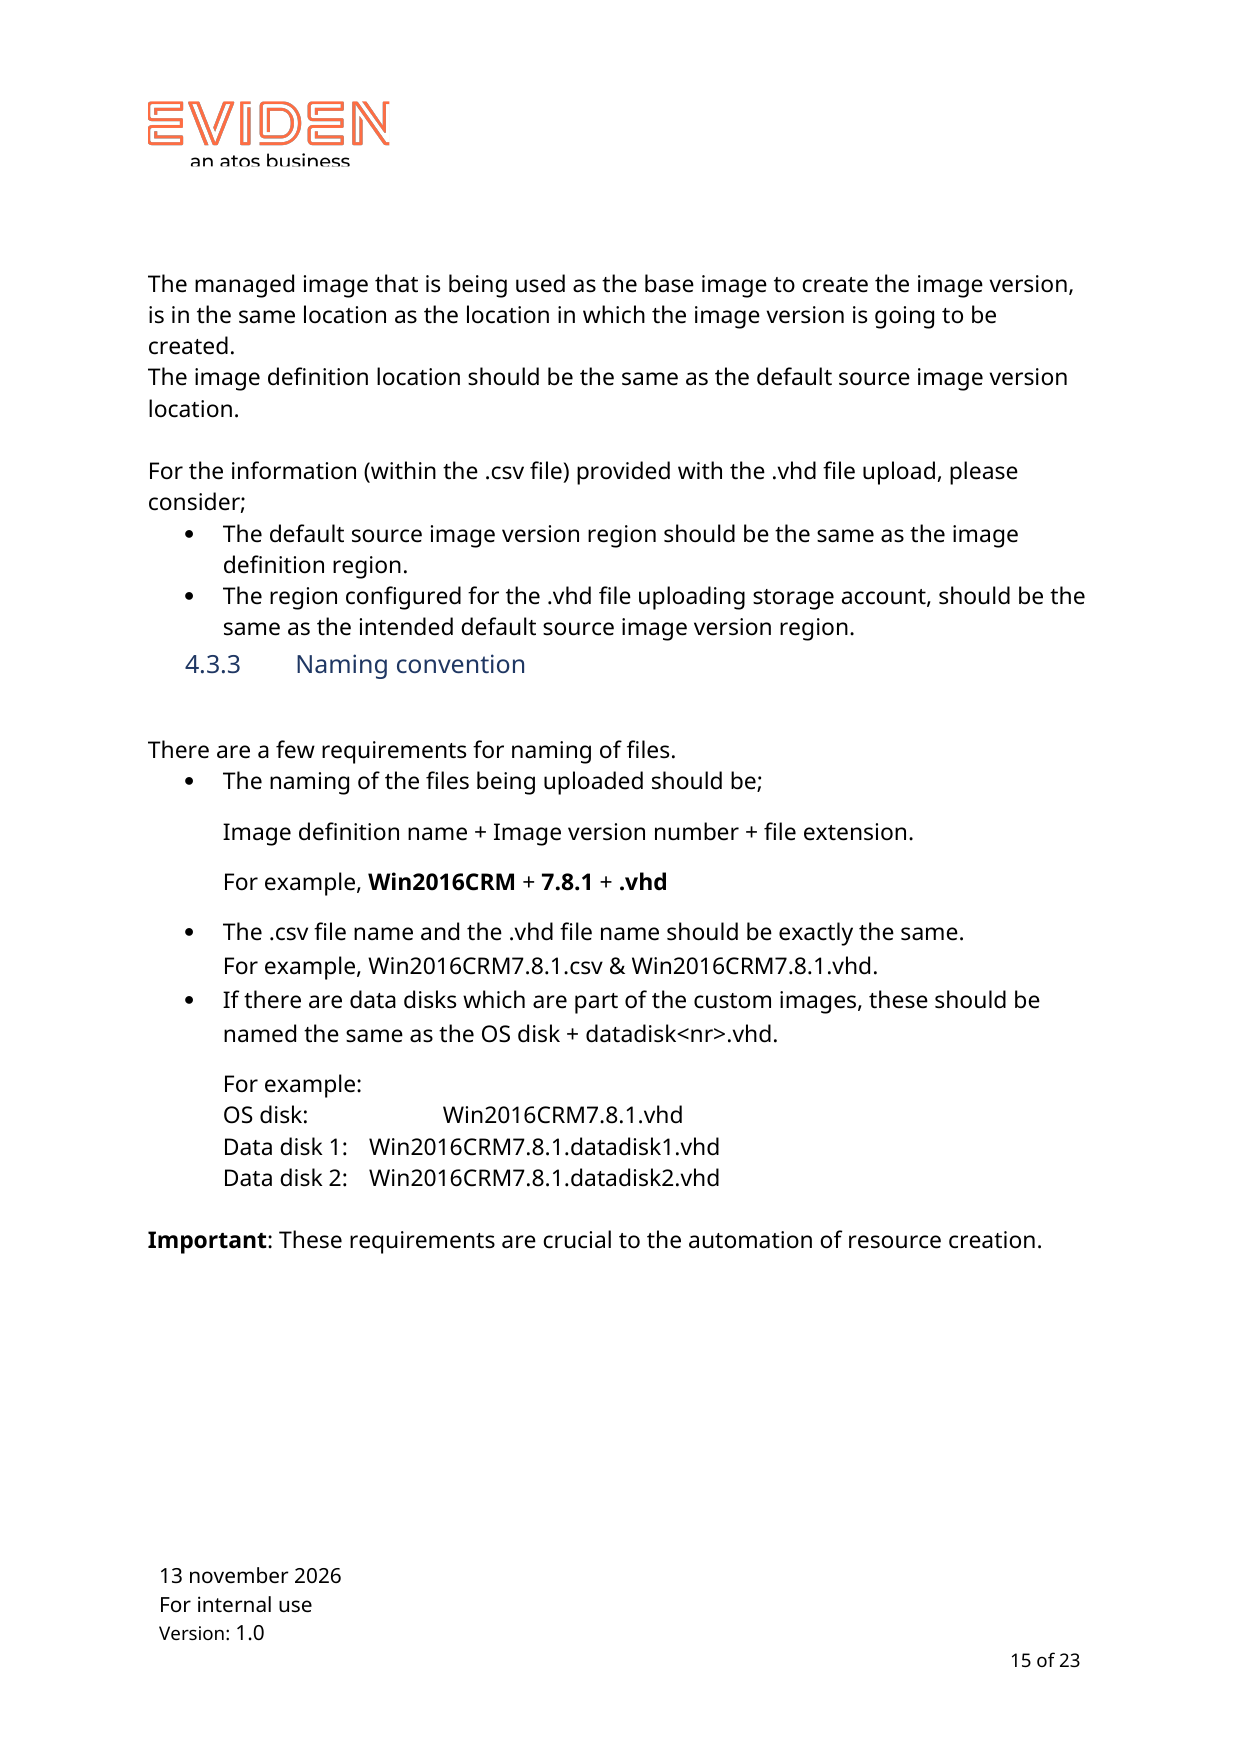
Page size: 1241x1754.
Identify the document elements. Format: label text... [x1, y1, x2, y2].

text Data disk 1: Win2016CRM7.8.1.datadisk1.vhd [223, 1131, 1093, 1162]
text There are a few requirements for naming of files. [148, 734, 1093, 765]
text Important: These requirements are crucial to the automation of resource creation. [148, 1224, 1093, 1256]
picture [147, 101, 390, 167]
list If there are data disks which are part of the custom images, these should be named the same as the OS disk + datadisk<nr>.vhd. [185, 984, 1093, 1049]
list The .csv file name and the .vhd file name should be exactly the same. For example, Win2016CRM7.8.1.csv & Win2016CRM7.8.1.vhd. [185, 916, 1093, 981]
text The managed image that is being used as the base image to create the image version, is in the same location as the location in which the image version is going to be created. [148, 267, 1093, 361]
text Data disk 2: Win2016CRM7.8.1.datadisk2.vhd [223, 1162, 1093, 1193]
text Image definition name + Image version number + file extension. [223, 816, 1093, 847]
text For the information (within the .csv file) provided with the .vhd file upload, please consider; [148, 455, 1093, 517]
text OS disk: Win2016CRM7.8.1.vhd [223, 1099, 1093, 1131]
list The naming of the files being uploaded should be; [185, 765, 1093, 796]
text For example, Win2016CRM + 7.8.1 + .vhd [223, 866, 1093, 897]
list The default source image version region should be the same as the image definition region. [185, 517, 1093, 580]
text The image definition location should be the same as the default source image version location. [148, 361, 1093, 424]
list The region configured for the .vhd file uploading storage account, should be the same as the intended default source image version region. [185, 580, 1093, 642]
subtitle Naming convention [185, 647, 1093, 681]
text For example: [223, 1068, 1093, 1099]
